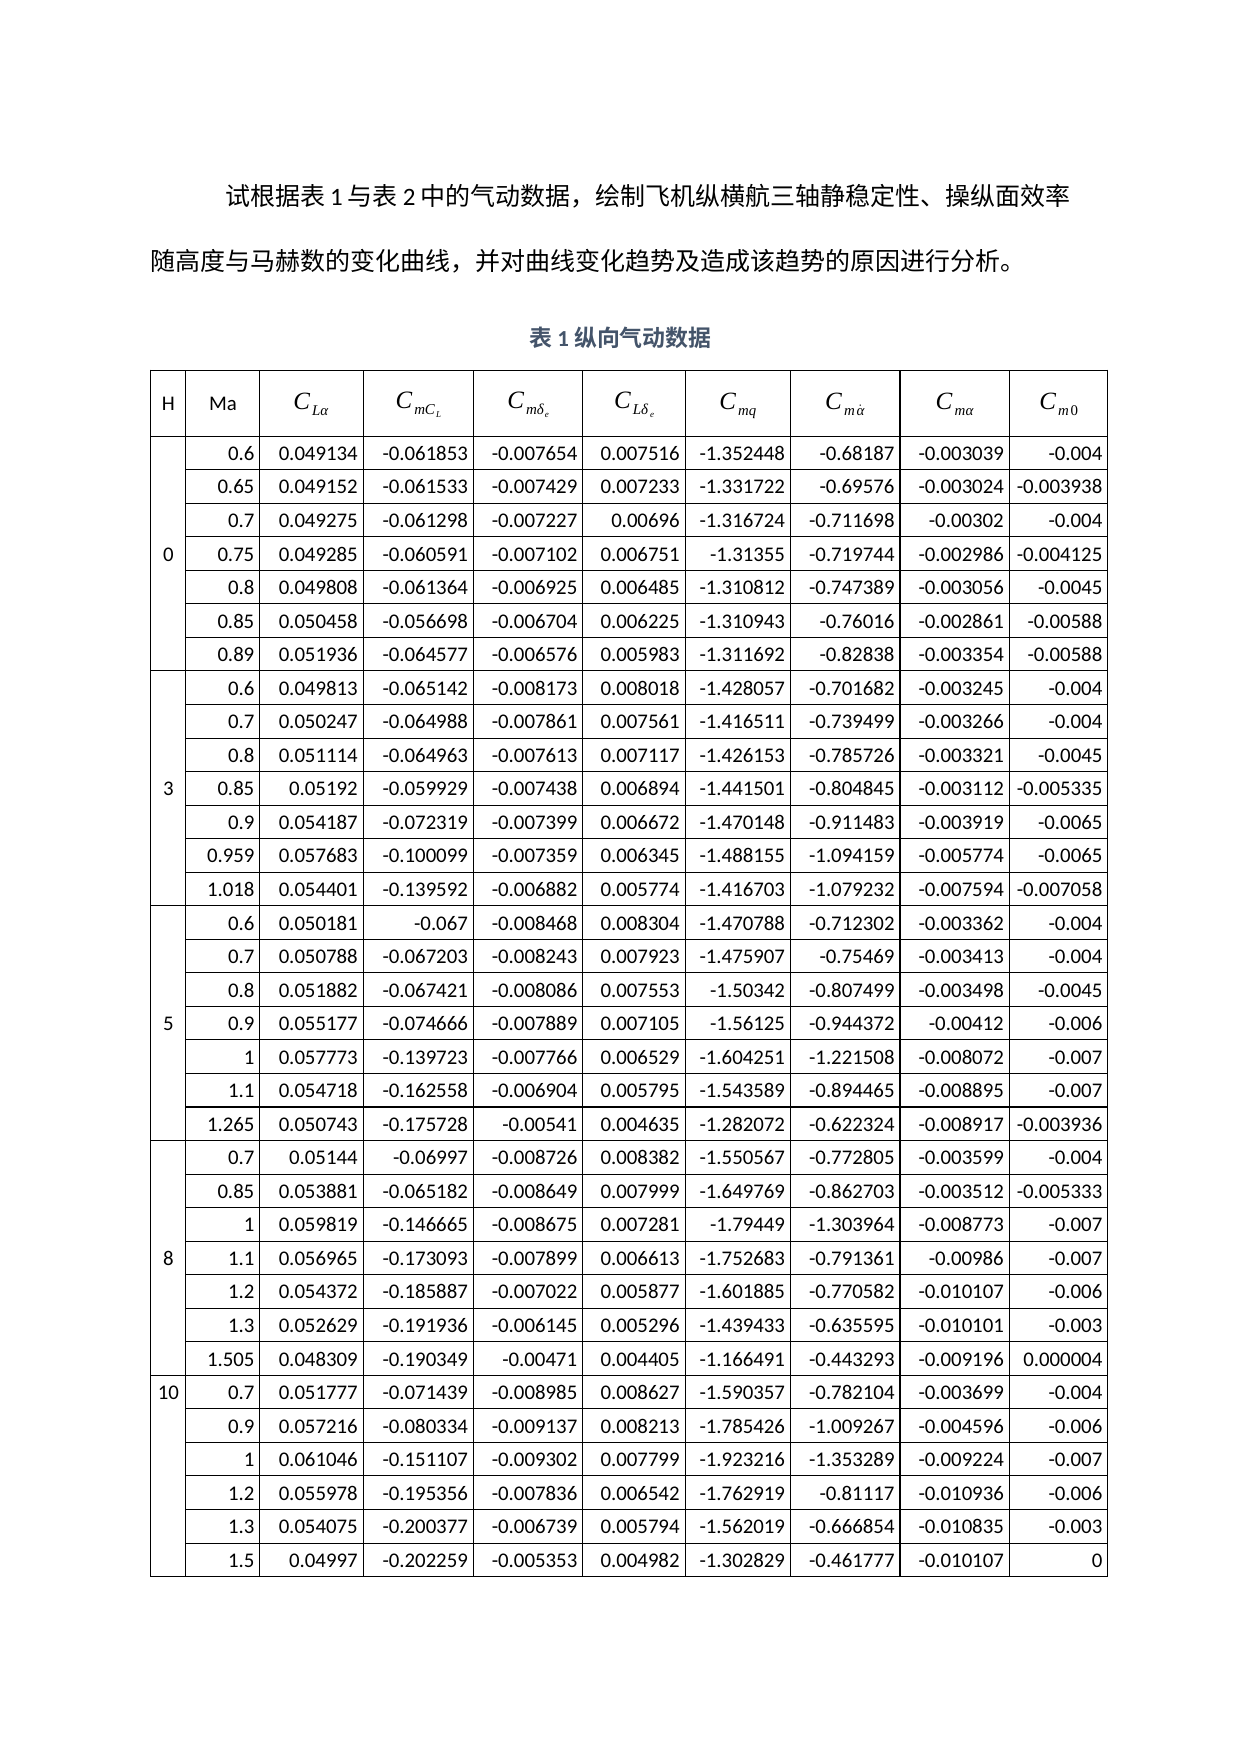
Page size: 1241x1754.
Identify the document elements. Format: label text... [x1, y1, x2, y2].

table_cell -0.008086 [474, 973, 582, 1006]
table_header [1010, 371, 1107, 436]
table_cell -0.010107 [901, 1544, 1009, 1576]
table_cell 0.050181 [260, 906, 363, 939]
table_cell -1.079232 [791, 873, 899, 905]
table_cell -1.310943 [686, 604, 790, 637]
table_cell 0.7 [186, 940, 259, 972]
table_cell -0.003039 [901, 437, 1009, 469]
table_cell 0.75 [186, 537, 259, 570]
table_cell 1 [186, 1208, 259, 1241]
table_cell 0.007233 [583, 470, 685, 503]
table_cell -0.007594 [901, 873, 1009, 905]
table_cell -0.004596 [901, 1409, 1009, 1442]
table_cell 0.049152 [260, 470, 363, 503]
table_cell 0.008213 [583, 1409, 685, 1442]
table_cell -0.010936 [901, 1476, 1009, 1509]
table_cell -0.010101 [901, 1309, 1009, 1341]
table_cell -0.008173 [474, 671, 582, 704]
table_cell -0.003 [1010, 1309, 1107, 1341]
table_cell -0.461777 [791, 1544, 899, 1576]
table_cell 0.008304 [583, 906, 685, 939]
table_cell -0.443293 [791, 1342, 899, 1375]
table_cell 0.7 [186, 504, 259, 536]
table_cell -0.202259 [364, 1544, 473, 1576]
table_cell -0.006904 [474, 1074, 582, 1106]
table_cell 0.055177 [260, 1007, 363, 1039]
table_cell -0.944372 [791, 1007, 899, 1039]
table_cell -0.004 [1010, 906, 1107, 939]
table_cell -0.072319 [364, 806, 473, 838]
table_cell -0.007429 [474, 470, 582, 503]
table_cell -0.007102 [474, 537, 582, 570]
table_cell 0.008018 [583, 671, 685, 704]
table_cell -0.006 [1010, 1007, 1107, 1039]
table_cell 0.059819 [260, 1208, 363, 1241]
table_cell -0.862703 [791, 1175, 899, 1207]
table_cell -0.004 [1010, 940, 1107, 972]
table_cell -0.007399 [474, 806, 582, 838]
table_cell -0.004 [1010, 1141, 1107, 1173]
table_cell -0.162558 [364, 1074, 473, 1106]
table_cell -0.003112 [901, 772, 1009, 804]
table_cell 1.1 [186, 1242, 259, 1274]
table_cell 0.049275 [260, 504, 363, 536]
table_cell -0.008726 [474, 1141, 582, 1173]
table_cell -0.701682 [791, 671, 899, 704]
table_cell 1.505 [186, 1342, 259, 1375]
table_cell -0.003354 [901, 638, 1009, 670]
table_cell -0.139592 [364, 873, 473, 905]
table_cell -1.762919 [686, 1476, 790, 1509]
table_cell -1.428057 [686, 671, 790, 704]
table_cell -0.003245 [901, 671, 1009, 704]
table_cell 1.1 [186, 1074, 259, 1106]
table_cell -0.006145 [474, 1309, 582, 1341]
table_cell -0.007359 [474, 839, 582, 872]
table_cell 0.054075 [260, 1510, 363, 1542]
table_header [260, 371, 363, 436]
table_cell -0.007 [1010, 1040, 1107, 1073]
table_cell -0.004 [1010, 437, 1107, 469]
table_cell -0.100099 [364, 839, 473, 872]
table_cell -1.488155 [686, 839, 790, 872]
table_cell 1.3 [186, 1510, 259, 1542]
table_cell 0 [1010, 1544, 1107, 1576]
table_cell -0.009224 [901, 1443, 1009, 1475]
table_header [791, 371, 899, 436]
table_cell 1.5 [186, 1544, 259, 1576]
table_cell -0.008649 [474, 1175, 582, 1207]
table_cell -0.005774 [901, 839, 1009, 872]
table_cell -0.010835 [901, 1510, 1009, 1542]
table_cell -0.009196 [901, 1342, 1009, 1375]
table_cell -0.007022 [474, 1275, 582, 1308]
table_cell 0.053881 [260, 1175, 363, 1207]
table_cell 0.048309 [260, 1342, 363, 1375]
text 表 1 纵向气动数据 [150, 304, 1090, 369]
table_cell -0.067 [364, 906, 473, 939]
table_cell -1.649769 [686, 1175, 790, 1207]
table_cell -0.064577 [364, 638, 473, 670]
table_cell 0.6 [186, 671, 259, 704]
table_cell 0.7 [186, 1141, 259, 1173]
table_cell 0.9 [186, 1409, 259, 1442]
table_cell -1.310812 [686, 571, 790, 603]
table_cell -0.008243 [474, 940, 582, 972]
table_cell 0.057683 [260, 839, 363, 872]
table_cell -1.311692 [686, 638, 790, 670]
table_cell 0.008627 [583, 1376, 685, 1408]
table_cell -0.007058 [1010, 873, 1107, 905]
table_cell -0.065142 [364, 671, 473, 704]
table_cell 0 [151, 437, 185, 670]
table_cell -0.006 [1010, 1476, 1107, 1509]
table_cell 0.00696 [583, 504, 685, 536]
table_cell -0.200377 [364, 1510, 473, 1542]
table_cell -1.353289 [791, 1443, 899, 1475]
table_cell -0.151107 [364, 1443, 473, 1475]
table_cell -0.006925 [474, 571, 582, 603]
table_cell -0.68187 [791, 437, 899, 469]
table_header [474, 371, 582, 436]
table_cell -0.074666 [364, 1007, 473, 1039]
table_cell 0.85 [186, 1175, 259, 1207]
table_cell -0.007613 [474, 739, 582, 771]
table_cell 0.005794 [583, 1510, 685, 1542]
table_cell -1.221508 [791, 1040, 899, 1073]
table_cell 0.054401 [260, 873, 363, 905]
table_cell -0.82838 [791, 638, 899, 670]
table_cell -0.008895 [901, 1074, 1009, 1106]
table_cell -0.004 [1010, 671, 1107, 704]
table_cell -0.785726 [791, 739, 899, 771]
table_cell 0.005877 [583, 1275, 685, 1308]
table_cell -0.894465 [791, 1074, 899, 1106]
table_header [686, 371, 790, 436]
table_cell -0.003919 [901, 806, 1009, 838]
table_cell -0.005335 [1010, 772, 1107, 804]
table_cell 0.006751 [583, 537, 685, 570]
table_cell 8 [151, 1141, 185, 1375]
table_cell -1.439433 [686, 1309, 790, 1341]
table_cell -0.003936 [1010, 1108, 1107, 1140]
table_cell -0.008985 [474, 1376, 582, 1408]
table_cell -1.316724 [686, 504, 790, 536]
table_cell 0.051882 [260, 973, 363, 1006]
table_cell -0.009137 [474, 1409, 582, 1442]
table_cell -0.003024 [901, 470, 1009, 503]
table_cell -0.622324 [791, 1108, 899, 1140]
table_cell -0.0045 [1010, 571, 1107, 603]
table_cell -0.003 [1010, 1510, 1107, 1542]
table_cell -0.006 [1010, 1409, 1107, 1442]
table_cell -1.923216 [686, 1443, 790, 1475]
table_cell -0.056698 [364, 604, 473, 637]
table_cell -0.003512 [901, 1175, 1009, 1207]
table_cell -0.007 [1010, 1443, 1107, 1475]
table_cell -1.601885 [686, 1275, 790, 1308]
table_cell 0.004982 [583, 1544, 685, 1576]
table_cell -0.139723 [364, 1040, 473, 1073]
table_cell 0.8 [186, 739, 259, 771]
table_cell -0.003266 [901, 705, 1009, 737]
table_cell -0.146665 [364, 1208, 473, 1241]
table_cell -1.282072 [686, 1108, 790, 1140]
table_cell -0.010107 [901, 1275, 1009, 1308]
table_cell -0.008468 [474, 906, 582, 939]
table_cell -0.807499 [791, 973, 899, 1006]
table_cell -0.0045 [1010, 973, 1107, 1006]
table_cell -0.782104 [791, 1376, 899, 1408]
table_cell -0.190349 [364, 1342, 473, 1375]
table_cell -0.06997 [364, 1141, 473, 1173]
table_cell 1 [186, 1443, 259, 1475]
table_cell -1.550567 [686, 1141, 790, 1173]
table_cell -0.007836 [474, 1476, 582, 1509]
table_cell -0.067203 [364, 940, 473, 972]
table_header [901, 371, 1009, 436]
table_cell -1.79449 [686, 1208, 790, 1241]
table_cell -0.006704 [474, 604, 582, 637]
table_header [583, 371, 685, 436]
table_cell -0.006 [1010, 1275, 1107, 1308]
table_cell -0.004 [1010, 705, 1107, 737]
table_cell 10 [151, 1376, 185, 1576]
table_cell -1.331722 [686, 470, 790, 503]
table_cell 0.054718 [260, 1074, 363, 1106]
table_cell -0.81117 [791, 1476, 899, 1509]
table_cell -0.791361 [791, 1242, 899, 1274]
table_cell -1.416703 [686, 873, 790, 905]
table_cell -0.00471 [474, 1342, 582, 1375]
table_cell -0.061364 [364, 571, 473, 603]
table_cell -0.003938 [1010, 470, 1107, 503]
table_cell 0.057216 [260, 1409, 363, 1442]
table_cell -0.065182 [364, 1175, 473, 1207]
table_cell 0.057773 [260, 1040, 363, 1073]
table_cell 0.007799 [583, 1443, 685, 1475]
table_cell -0.195356 [364, 1476, 473, 1509]
table_cell -0.00588 [1010, 604, 1107, 637]
table_cell -1.426153 [686, 739, 790, 771]
table_cell 0.959 [186, 839, 259, 872]
table_cell -0.00541 [474, 1108, 582, 1140]
table_cell 0.049808 [260, 571, 363, 603]
table_cell -0.770582 [791, 1275, 899, 1308]
table_cell -0.064988 [364, 705, 473, 737]
table_cell 0.054187 [260, 806, 363, 838]
table_cell -0.002861 [901, 604, 1009, 637]
table_cell 0.89 [186, 638, 259, 670]
table_cell 0.05192 [260, 772, 363, 804]
table_cell 0.007281 [583, 1208, 685, 1241]
table_cell -1.302829 [686, 1544, 790, 1576]
table_cell -0.739499 [791, 705, 899, 737]
table_cell 0.9 [186, 1007, 259, 1039]
table_cell -0.008072 [901, 1040, 1009, 1073]
table_cell -0.007438 [474, 772, 582, 804]
table_cell 1.2 [186, 1476, 259, 1509]
table_cell -0.061298 [364, 504, 473, 536]
table_cell 3 [151, 671, 185, 905]
table_cell -0.185887 [364, 1275, 473, 1308]
table_cell -0.006739 [474, 1510, 582, 1542]
table_cell -1.31355 [686, 537, 790, 570]
table_cell -0.007654 [474, 437, 582, 469]
table_cell 0.004635 [583, 1108, 685, 1140]
table_cell -0.173093 [364, 1242, 473, 1274]
table_header Ma [186, 371, 259, 436]
table_cell -0.008917 [901, 1108, 1009, 1140]
table_cell 0.6 [186, 437, 259, 469]
table_cell -1.785426 [686, 1409, 790, 1442]
table_cell -0.003056 [901, 571, 1009, 603]
table_cell -0.635595 [791, 1309, 899, 1341]
table_cell 0.005795 [583, 1074, 685, 1106]
table_cell -0.080334 [364, 1409, 473, 1442]
table_cell -0.006576 [474, 638, 582, 670]
table_cell -1.752683 [686, 1242, 790, 1274]
table_cell -1.166491 [686, 1342, 790, 1375]
table_cell -0.772805 [791, 1141, 899, 1173]
table_cell -0.75469 [791, 940, 899, 972]
table_cell -0.00302 [901, 504, 1009, 536]
table_cell 0.65 [186, 470, 259, 503]
table_cell -0.003413 [901, 940, 1009, 972]
table_cell 0.050247 [260, 705, 363, 737]
table_cell 0.056965 [260, 1242, 363, 1274]
table_cell 0.061046 [260, 1443, 363, 1475]
table_cell 0.055978 [260, 1476, 363, 1509]
table_cell -0.009302 [474, 1443, 582, 1475]
table_cell -0.804845 [791, 772, 899, 804]
table_cell -0.008773 [901, 1208, 1009, 1241]
table_cell 0.007553 [583, 973, 685, 1006]
table_cell -0.007861 [474, 705, 582, 737]
table_cell 0.85 [186, 604, 259, 637]
table_cell -0.007227 [474, 504, 582, 536]
table_cell 0.049813 [260, 671, 363, 704]
table_cell -0.007766 [474, 1040, 582, 1073]
table_cell -0.719744 [791, 537, 899, 570]
table_cell -0.005353 [474, 1544, 582, 1576]
table_cell 1.3 [186, 1309, 259, 1341]
table_cell -0.007 [1010, 1074, 1107, 1106]
table_cell -0.006882 [474, 873, 582, 905]
table_cell 0.005296 [583, 1309, 685, 1341]
table_cell -0.175728 [364, 1108, 473, 1140]
table_cell 0.049134 [260, 437, 363, 469]
table_cell 0.85 [186, 772, 259, 804]
table_cell -0.0065 [1010, 839, 1107, 872]
table_cell 0.006345 [583, 839, 685, 872]
table_cell -0.712302 [791, 906, 899, 939]
table_cell -1.094159 [791, 839, 899, 872]
table_cell -0.003599 [901, 1141, 1009, 1173]
table_cell 0.05144 [260, 1141, 363, 1173]
table_cell 0.049285 [260, 537, 363, 570]
table_cell 0.052629 [260, 1309, 363, 1341]
table_cell -1.470148 [686, 806, 790, 838]
table_cell 0.6 [186, 906, 259, 939]
table_cell -0.00412 [901, 1007, 1009, 1039]
table_cell -0.004 [1010, 504, 1107, 536]
table_cell -0.004 [1010, 1376, 1107, 1408]
table_cell -1.441501 [686, 772, 790, 804]
table_cell -1.543589 [686, 1074, 790, 1106]
table_cell 0.007923 [583, 940, 685, 972]
table_cell 0.006225 [583, 604, 685, 637]
text 试根据表1与表2中的气动数据，绘制飞机纵横航三轴静稳定性、操纵面效率随高度与马赫数的变化曲线，并对曲线变化趋势及造成该趋势的原因进行分析。 [150, 162, 1090, 292]
table_header H [151, 371, 185, 436]
table_cell 0.006542 [583, 1476, 685, 1509]
table_cell -1.604251 [686, 1040, 790, 1073]
table_cell 0.04997 [260, 1544, 363, 1576]
table_cell 0.005774 [583, 873, 685, 905]
table_cell 0.007105 [583, 1007, 685, 1039]
table_header [364, 371, 473, 436]
table_cell 0.007561 [583, 705, 685, 737]
table_cell -0.00588 [1010, 638, 1107, 670]
table_cell 0.006613 [583, 1242, 685, 1274]
table_cell 0.000004 [1010, 1342, 1107, 1375]
table_cell -0.004125 [1010, 537, 1107, 570]
table_cell -1.590357 [686, 1376, 790, 1408]
table_cell -0.911483 [791, 806, 899, 838]
table_cell 0.006894 [583, 772, 685, 804]
table_cell -0.067421 [364, 973, 473, 1006]
table_cell -0.69576 [791, 470, 899, 503]
table_cell -0.00986 [901, 1242, 1009, 1274]
table_cell 0.7 [186, 705, 259, 737]
table_cell -1.562019 [686, 1510, 790, 1542]
table_cell -0.002986 [901, 537, 1009, 570]
table_cell -1.416511 [686, 705, 790, 737]
table_cell 5 [151, 906, 185, 1140]
table_cell -0.003321 [901, 739, 1009, 771]
table_cell -0.747389 [791, 571, 899, 603]
table_cell -0.007 [1010, 1242, 1107, 1274]
table_cell 1.265 [186, 1108, 259, 1140]
table_cell 1.2 [186, 1275, 259, 1308]
table_cell -1.009267 [791, 1409, 899, 1442]
table_cell 0.051936 [260, 638, 363, 670]
table_cell 0.005983 [583, 638, 685, 670]
table_cell 0.7 [186, 1376, 259, 1408]
table_cell -0.76016 [791, 604, 899, 637]
table_cell -0.003699 [901, 1376, 1009, 1408]
table_cell -0.0065 [1010, 806, 1107, 838]
table_cell 0.051114 [260, 739, 363, 771]
table_cell 0.006529 [583, 1040, 685, 1073]
table_cell -0.003498 [901, 973, 1009, 1006]
table_cell -0.061533 [364, 470, 473, 503]
table_cell 0.050743 [260, 1108, 363, 1140]
table_cell 0.007516 [583, 437, 685, 469]
table_cell -0.666854 [791, 1510, 899, 1542]
table_cell -0.064963 [364, 739, 473, 771]
table_cell 0.004405 [583, 1342, 685, 1375]
table_cell -1.303964 [791, 1208, 899, 1241]
table_cell -0.059929 [364, 772, 473, 804]
table_cell 0.050788 [260, 940, 363, 972]
table_cell -0.711698 [791, 504, 899, 536]
table_cell -0.008675 [474, 1208, 582, 1241]
table_cell -0.060591 [364, 537, 473, 570]
table_cell 0.007999 [583, 1175, 685, 1207]
table_cell -0.061853 [364, 437, 473, 469]
table_cell -0.003362 [901, 906, 1009, 939]
table_cell -0.0045 [1010, 739, 1107, 771]
table_cell -0.071439 [364, 1376, 473, 1408]
table_cell 0.007117 [583, 739, 685, 771]
table_cell -1.352448 [686, 437, 790, 469]
table_cell 1 [186, 1040, 259, 1073]
table_cell 0.050458 [260, 604, 363, 637]
table_cell 1.018 [186, 873, 259, 905]
table_cell 0.8 [186, 571, 259, 603]
table_cell 0.051777 [260, 1376, 363, 1408]
table_cell -0.007889 [474, 1007, 582, 1039]
table_cell -1.475907 [686, 940, 790, 972]
table_cell 0.008382 [583, 1141, 685, 1173]
table_cell 0.054372 [260, 1275, 363, 1308]
table_cell 0.006672 [583, 806, 685, 838]
table_cell -0.007899 [474, 1242, 582, 1274]
table_cell -0.005333 [1010, 1175, 1107, 1207]
table_cell -1.56125 [686, 1007, 790, 1039]
table_cell -1.50342 [686, 973, 790, 1006]
table_cell 0.8 [186, 973, 259, 1006]
table_cell -0.007 [1010, 1208, 1107, 1241]
table_cell 0.9 [186, 806, 259, 838]
table_cell -0.191936 [364, 1309, 473, 1341]
table_cell -1.470788 [686, 906, 790, 939]
table_cell 0.006485 [583, 571, 685, 603]
